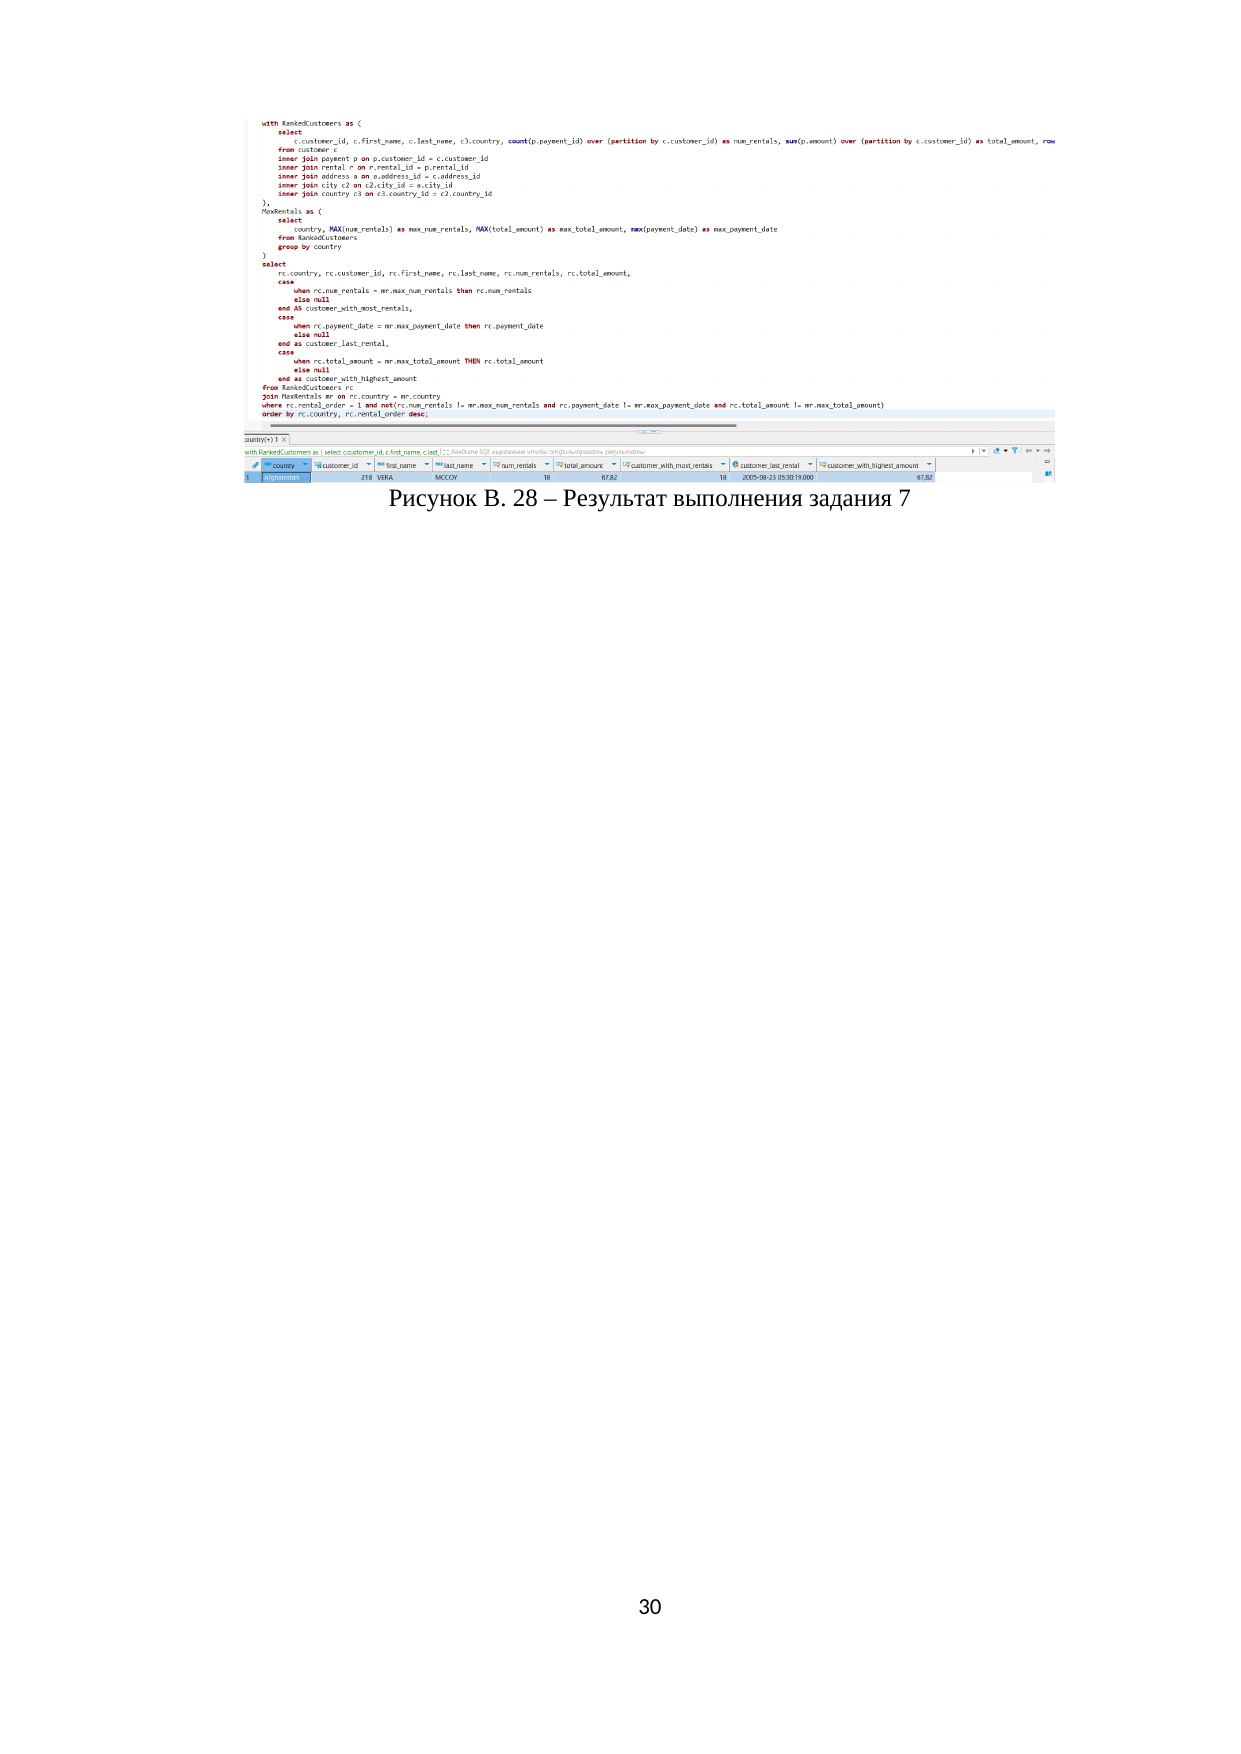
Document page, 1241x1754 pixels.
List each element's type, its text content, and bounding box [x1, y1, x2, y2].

picture [244, 118, 1055, 483]
text Рисунок В. 28 – Результат выполнения задания 7 [118, 483, 1181, 512]
